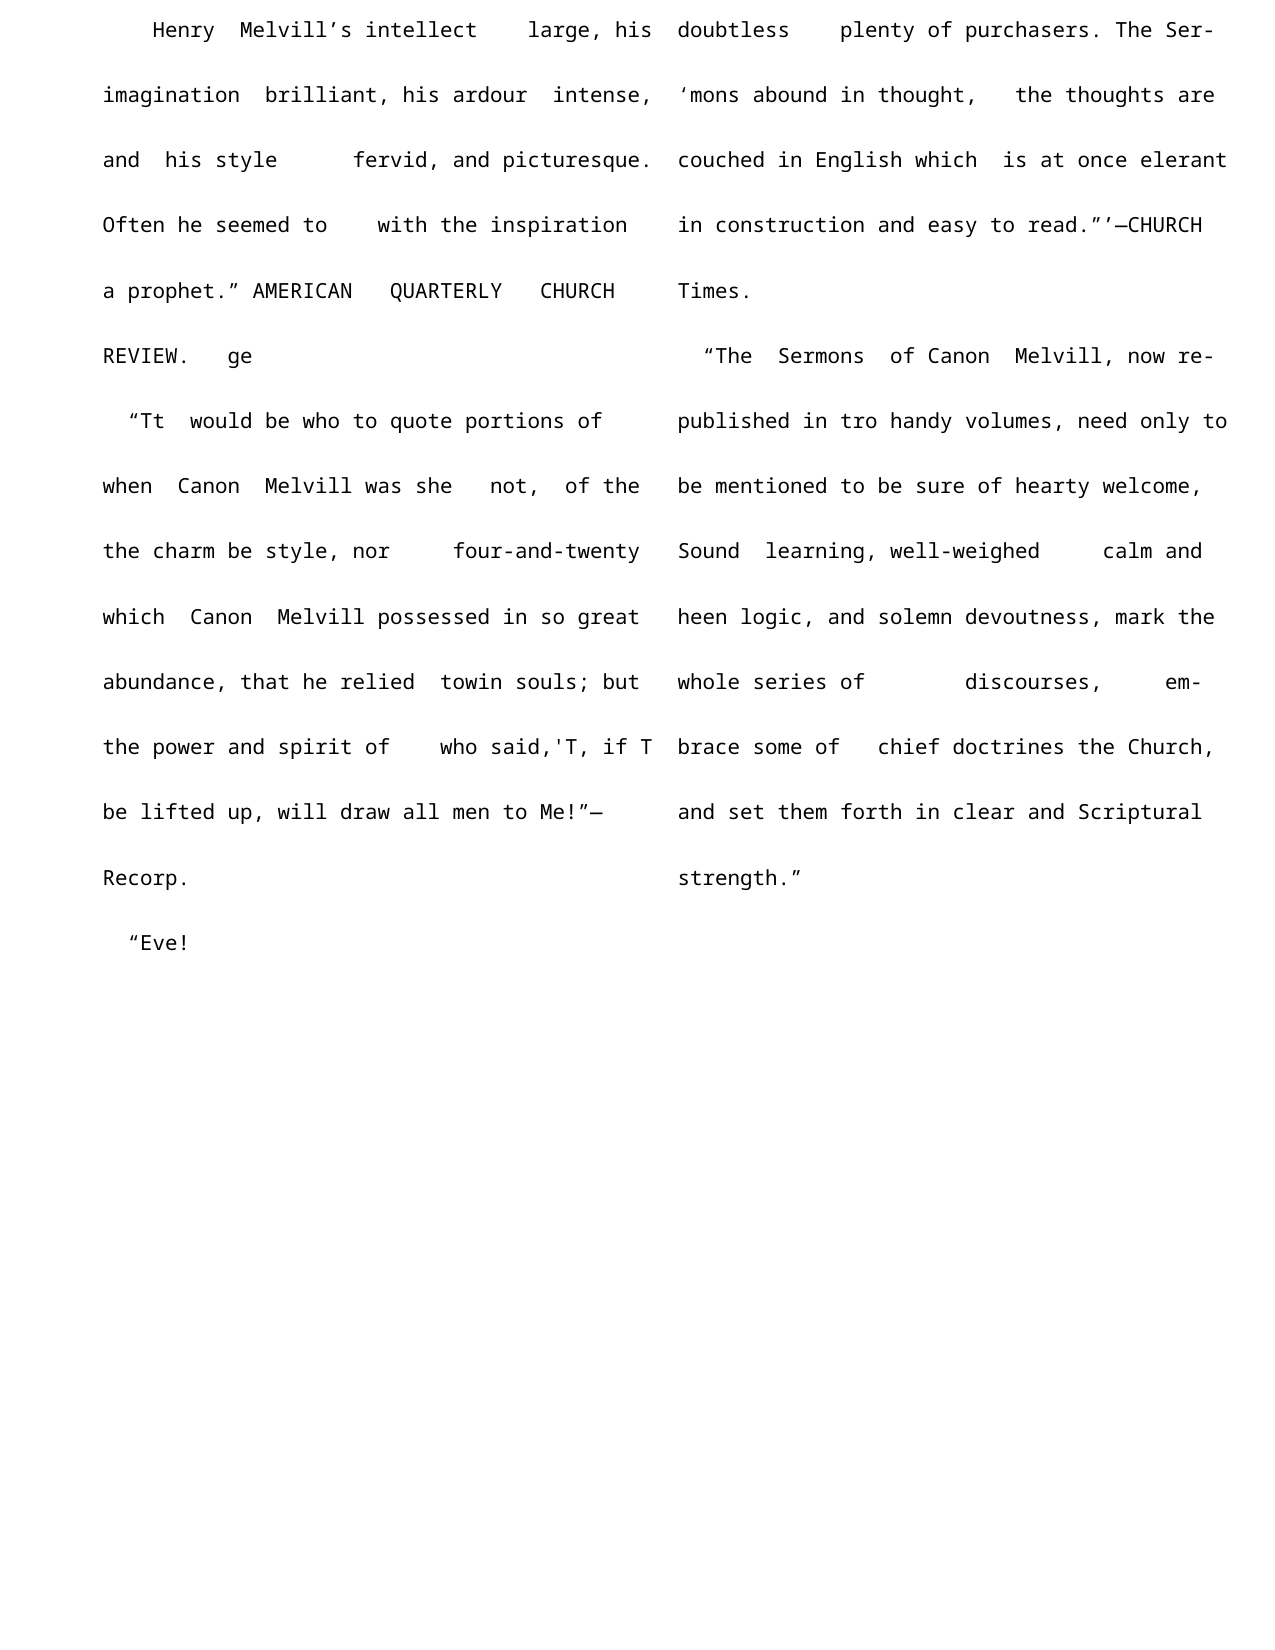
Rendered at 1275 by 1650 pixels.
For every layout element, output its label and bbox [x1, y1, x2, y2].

text [15, 15, 1260, 1149]
